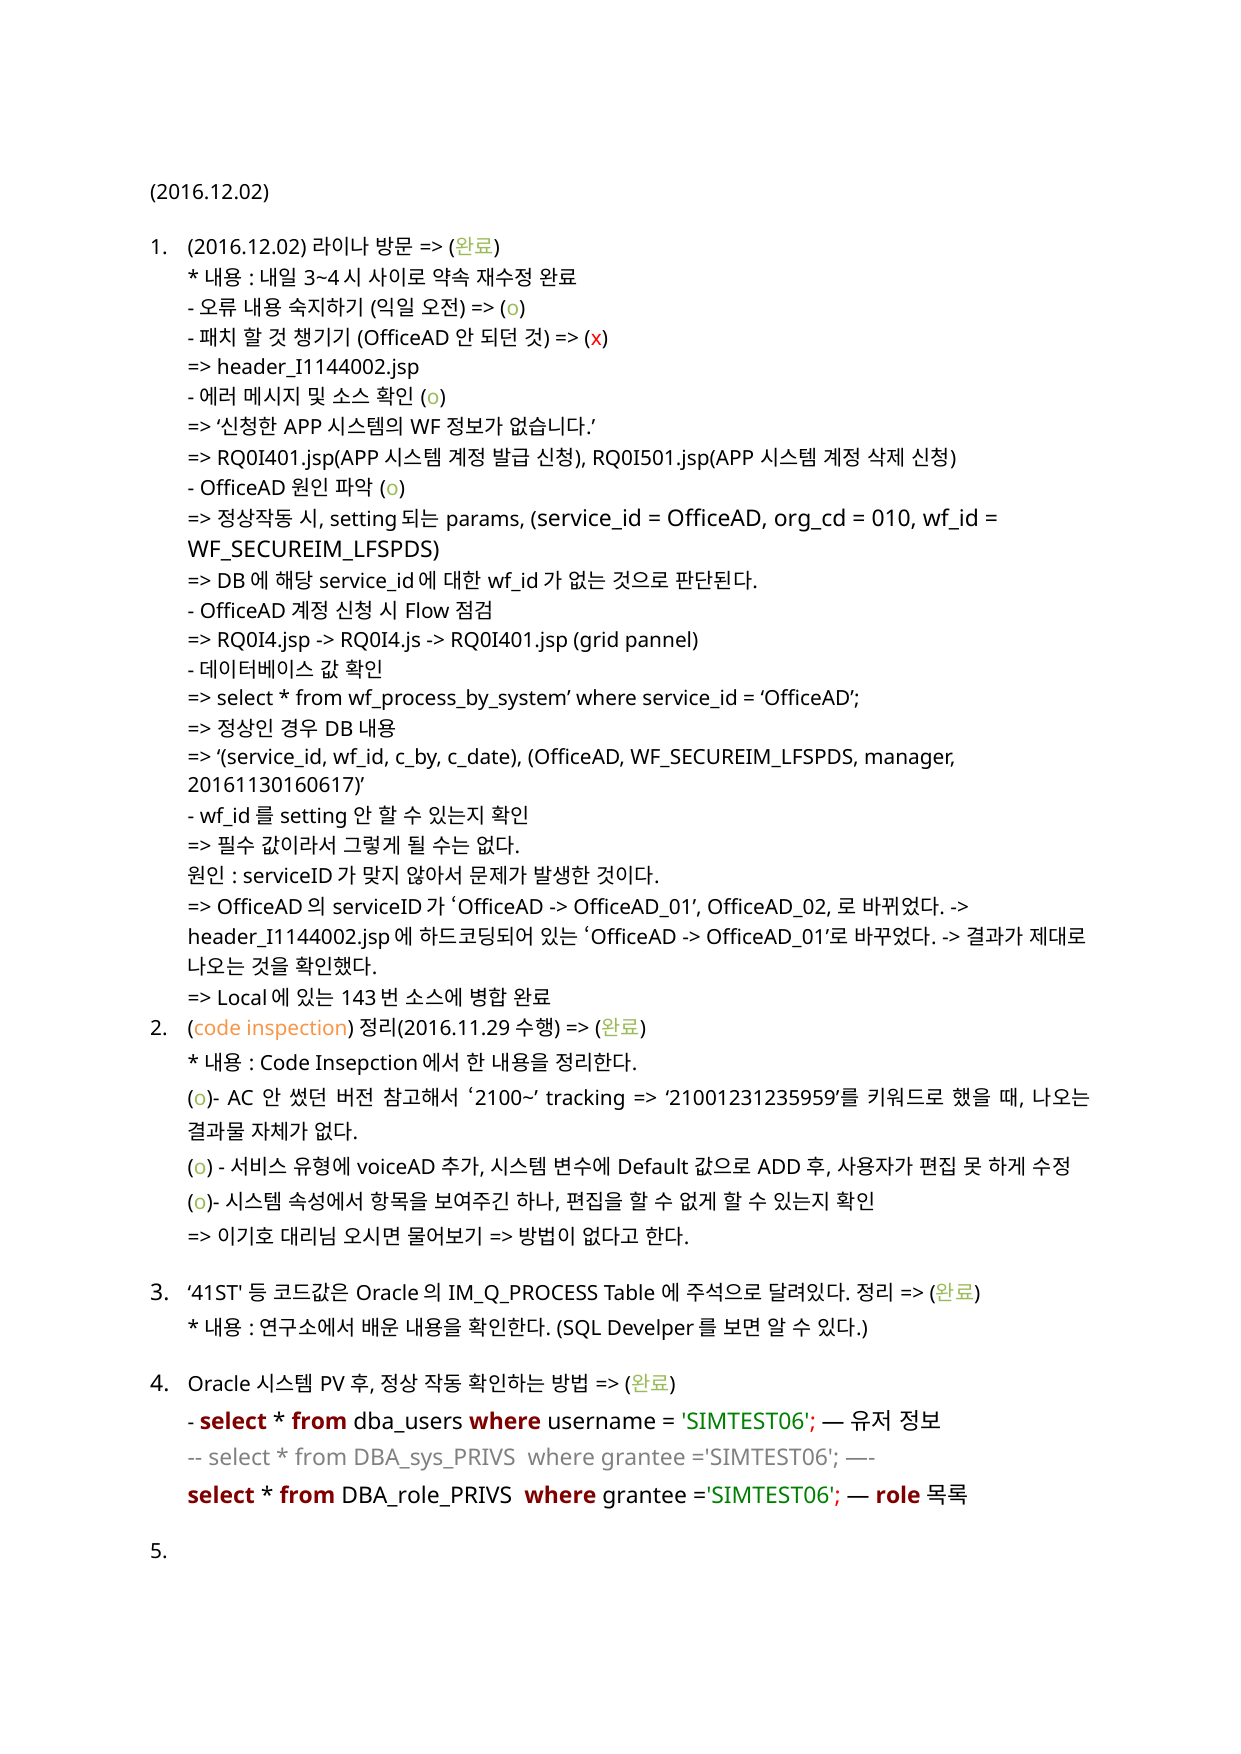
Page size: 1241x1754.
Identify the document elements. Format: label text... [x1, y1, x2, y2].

list ‘41ST' 등 코드값은 Oracle의 IM_Q_PROCESS Table 에 주석으로 달려있다. 정리 => (완료) * 내용 : 연구소에서 배운 내용을 확인한다. (SQL Develper를 보면 알 수 있다.) [150, 1276, 1090, 1342]
list (2016.12.02) 라이나 방문 => (완료) * 내용 : 내일 3~4시 사이로 약속 재수정 완료 - 오류 내용 숙지하기 (익일 오전) => (o) - 패치 할 것 챙기기 (OfficeAD 안 되던 것) => (x) => header_I1144002.jsp - 에러 메시지 및 소스 확인 (o) => ‘신청한 APP 시스템의 WF 정보가 없습니다.’ => RQ0I401.jsp(APP 시스템 계정 발급 신청), RQ0I501.jsp(APP 시스템 계정 삭제 신청) - OfficeAD 원인 파악 (o) => 정상작동 시, setting되는 params, (service_id = OfficeAD, org_cd = 010, wf_id = WF_SECUREIM_LFSPDS) => DB에 해당 service_id에 대한 wf_id가 없는 것으로 판단된다. - OfficeAD 계정 신청 시 Flow 점검 => RQ0I4.jsp -> RQ0I4.js -> RQ0I401.jsp (grid pannel) - 데이터베이스 값 확인 => select * from wf_process_by_system’ where service_id = ‘OfficeAD’; => 정상인 경우 DB 내용 => ‘(service_id, wf_id, c_by, c_date), (OfficeAD, WF_SECUREIM_LFSPDS, manager, 20161130160617)’ - wf_id를 setting 안 할 수 있는지 확인 => 필수 값이라서 그렇게 될 수는 없다. 원인 : serviceID가 맞지 않아서 문제가 발생한 것이다. => OfficeAD의 serviceID가 ‘OfficeAD -> OfficeAD_01’, OfficeAD_02, 로 바뀌었다. -> header_I1144002.jsp에 하드코딩되어 있는 ‘OfficeAD -> OfficeAD_01’로 바꾸었다. -> 결과가 제대로 나오는 것을 확인했다. => Local에 있는 143번 소스에 병합 완료 [150, 231, 1090, 1011]
list (code inspection) 정리(2016.11.29 수행) => (완료) * 내용 : Code Insepction에서 한 내용을 정리한다. (o)- AC 안 썼던 버전 참고해서 ‘2100~’ tracking => ‘21001231235959’를 키워드로 했을 때, 나오는 결과물 자체가 없다. (o) - 서비스 유형에 voiceAD 추가, 시스템 변수에 Default 값으로 ADD 후, 사용자가 편집 못 하게 수정 (o)- 시스템 속성에서 항목을 보여주긴 하나, 편집을 할 수 없게 할 수 있는지 확인 => 이기호 대리님 오시면 물어보기 => 방법이 없다고 한다. [150, 1011, 1090, 1250]
text (2016.12.02) [150, 177, 1090, 206]
list Oracle 시스템 PV 후, 정상 작동 확인하는 방법 => (완료) - select * from dba_users where username = 'SIMTEST06'; — 유저 정보 -- select * from DBA_sys_PRIVS where grantee ='SIMTEST06'; —- select * from DBA_role_PRIVS where grantee ='SIMTEST06'; — role 목록 [150, 1367, 1090, 1511]
